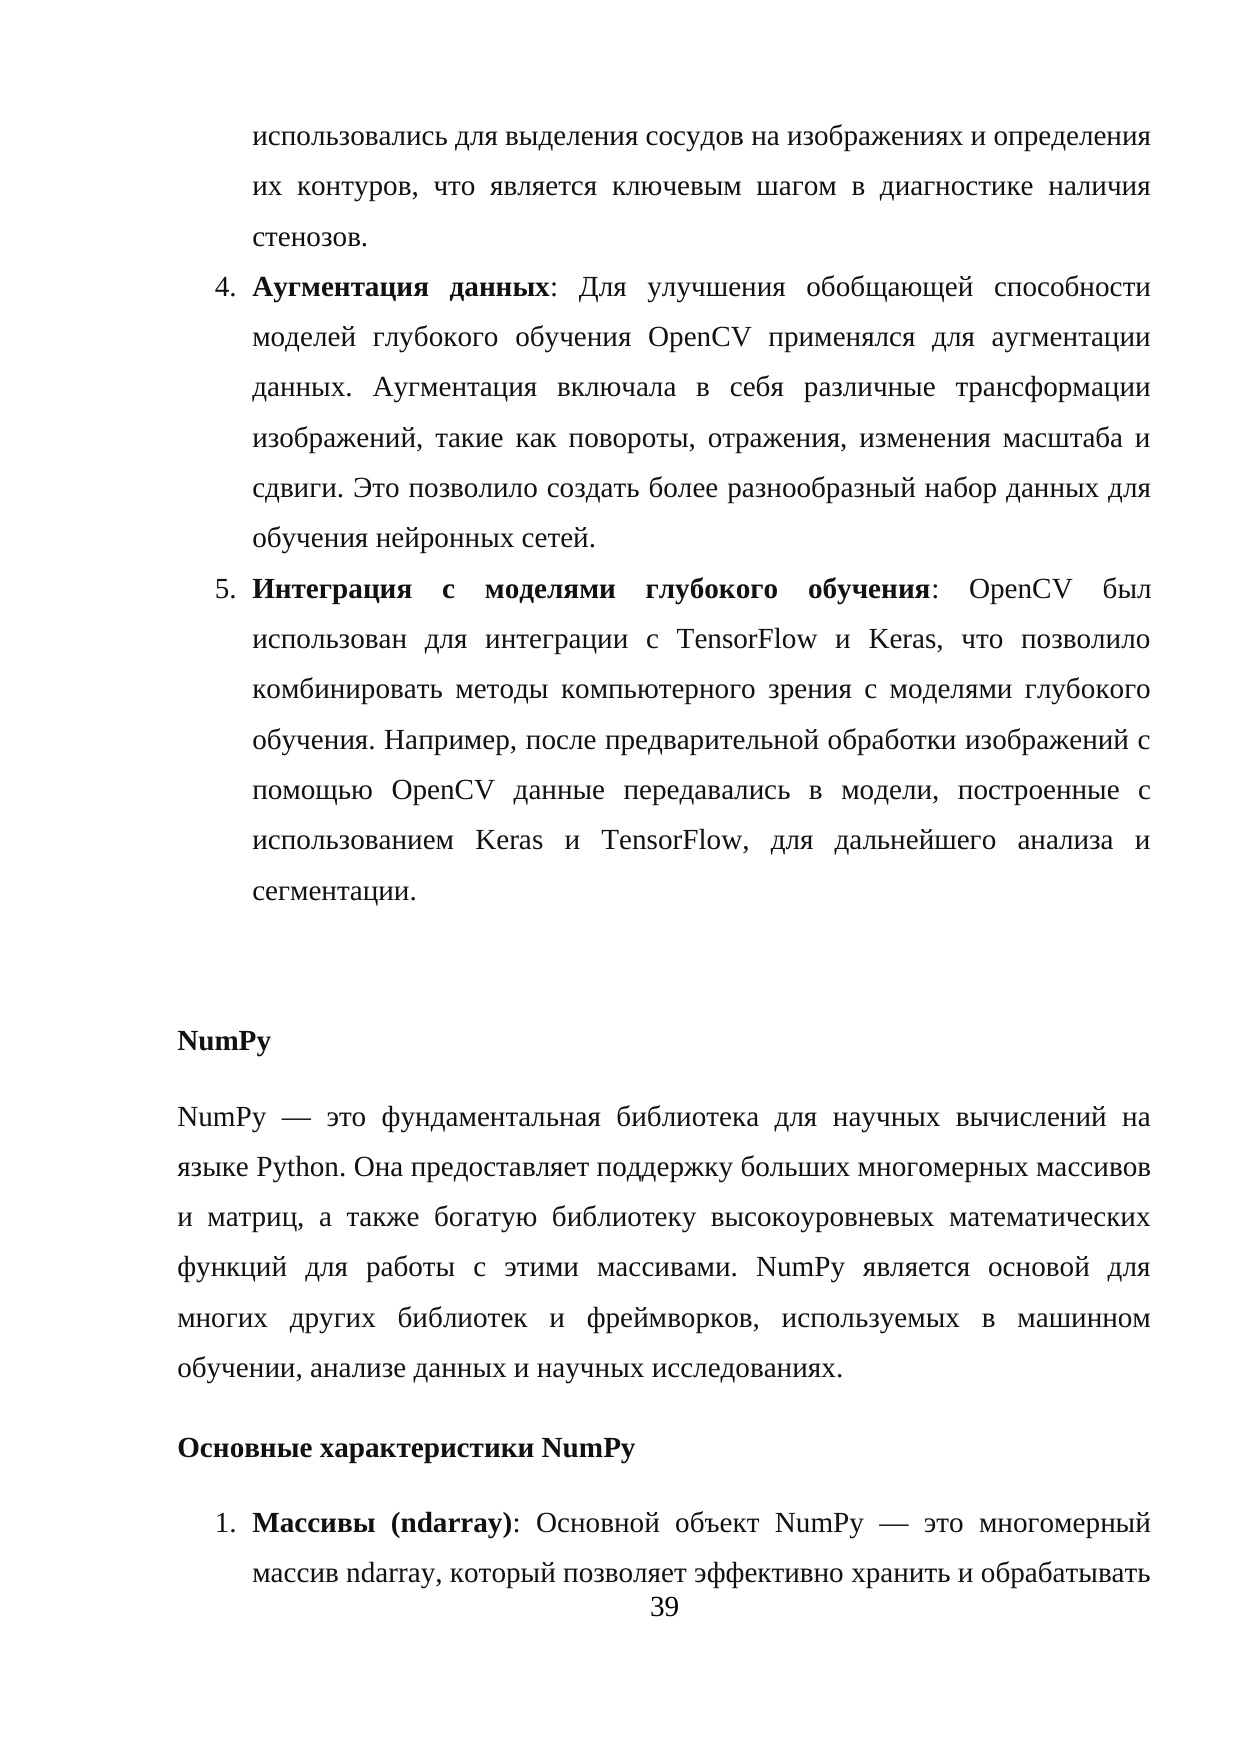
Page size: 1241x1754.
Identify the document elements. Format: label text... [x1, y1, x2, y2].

text NumPy [177, 1023, 1152, 1057]
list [214, 118, 1152, 252]
subtitle Основные характеристики NumPy [177, 1430, 1152, 1463]
text NumPy — это фундаментальная библиотека для научных вычислений на языке Python. Она предоставляет поддержку больших многомерных массивов и матриц, а также богатую библиотеку высокоуровневых математических функций для работы с этими массивами. NumPy является основой для многих других библиотек и фреймворков, используемых в машинном обучении, анализе данных и научных исследованиях. [177, 1099, 1152, 1384]
list Интеграция с моделями глубокого обучения: OpenCV был использован для интеграции с TensorFlow и Keras, что позволило комбинировать методы компьютерного зрения с моделями глубокого обучения. Например, после предварительной обработки изображений с помощью OpenCV данные передавались в модели, построенные с использованием Keras и TensorFlow, для дальнейшего анализа и сегментации. [214, 571, 1152, 906]
list Аугментация данных: Для улучшения обобщающей способности моделей глубокого обучения OpenCV применялся для аугментации данных. Аугментация включала в себя различные трансформации изображений, такие как повороты, отражения, изменения масштаба и сдвиги. Это позволило создать более разнообразный набор данных для обучения нейронных сетей. [214, 269, 1152, 554]
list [214, 1505, 1152, 1589]
